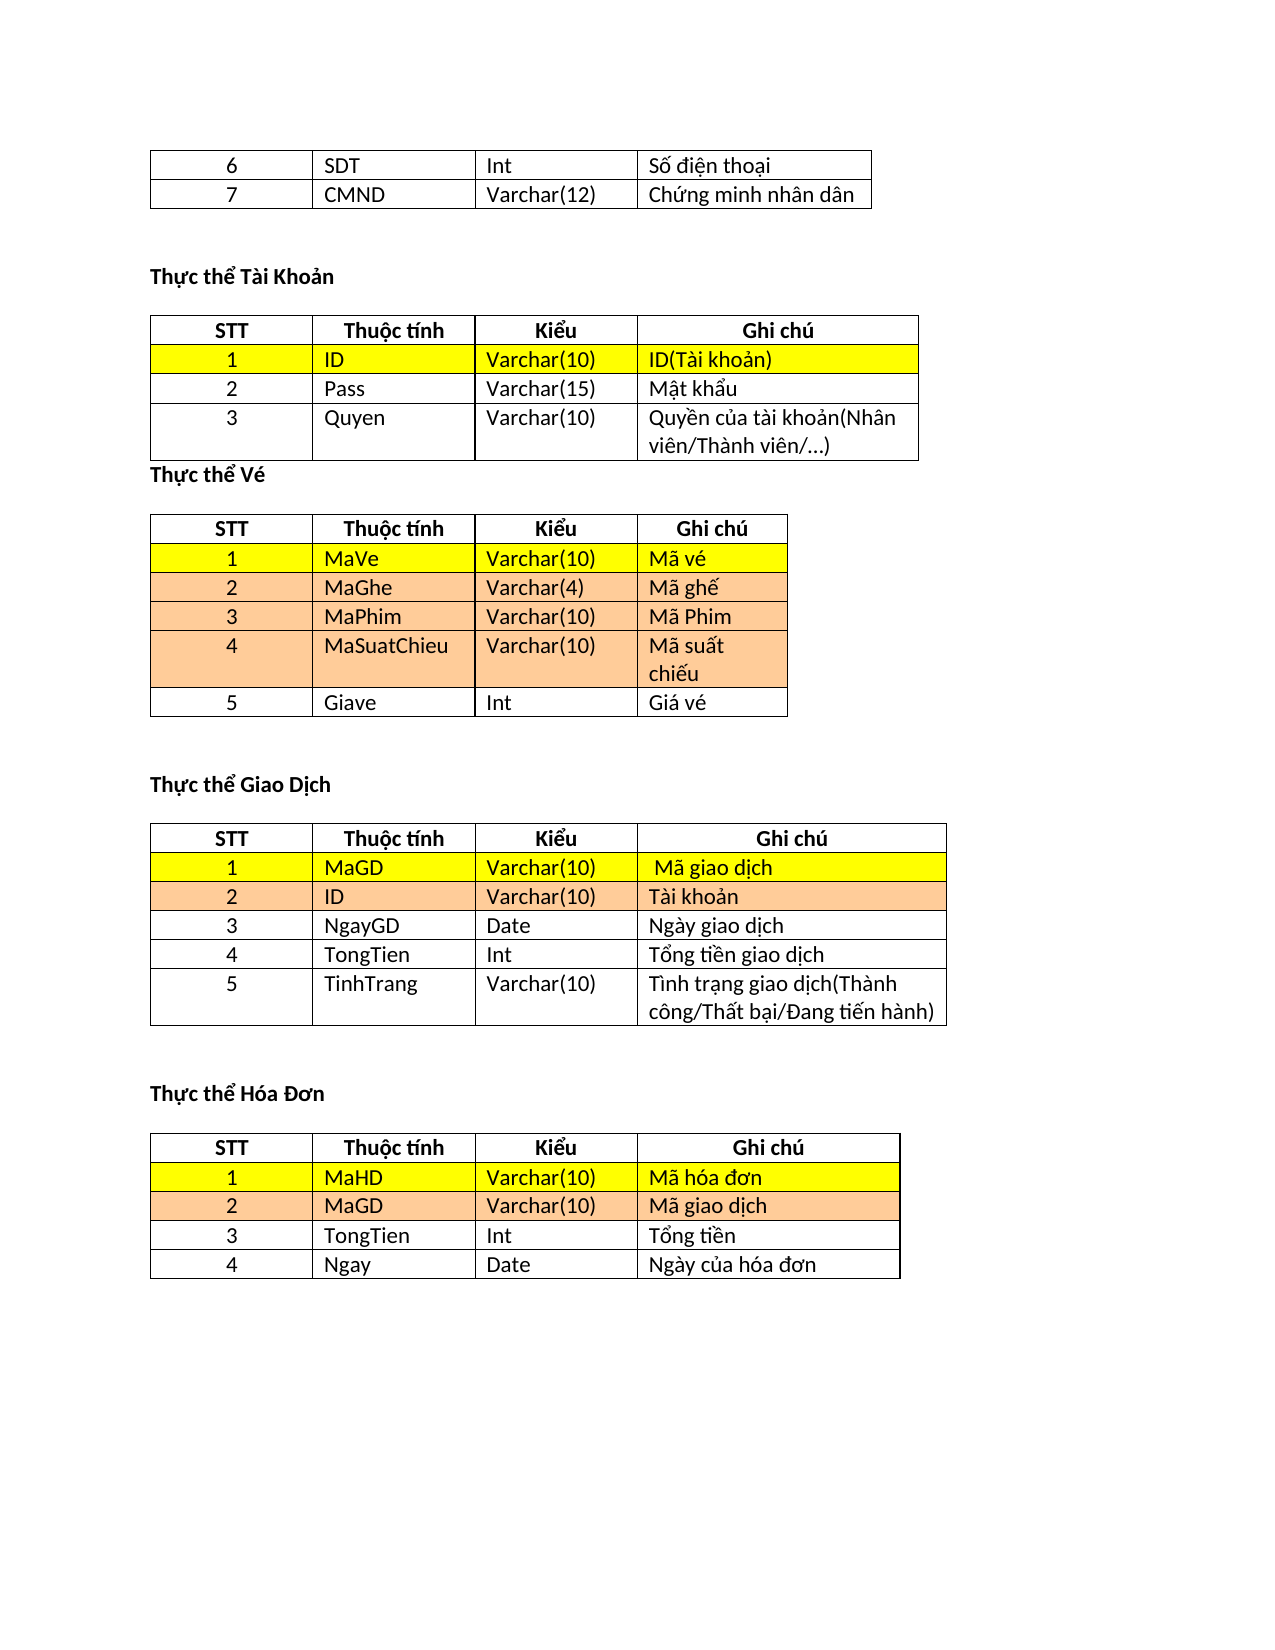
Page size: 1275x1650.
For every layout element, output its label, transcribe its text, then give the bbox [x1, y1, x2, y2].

table_cell Tình trạng giao dịch(Thành công/Thất bại/Đang tiến hành) [638, 969, 946, 1025]
table_cell Tổng tiền [638, 1221, 899, 1249]
table_header Ghi chú [638, 824, 946, 852]
table_cell Varchar(10) [476, 1163, 637, 1191]
table_cell Giave [313, 688, 474, 716]
table_cell MaGD [313, 853, 475, 881]
table_cell Varchar(10) [476, 1192, 637, 1220]
table_cell 3 [151, 911, 312, 939]
table_cell Quyền của tài khoản(Nhân viên/Thành viên/…) [638, 404, 918, 459]
table_cell SDT [313, 151, 475, 179]
table_cell Tổng tiền giao dịch [638, 940, 946, 968]
table_cell Varchar(10) [476, 404, 637, 459]
table_header STT [151, 515, 312, 543]
table_cell 3 [151, 404, 312, 459]
table_cell Giá vé [638, 688, 787, 716]
table_cell ID [313, 882, 475, 910]
table_header Ghi chú [638, 316, 918, 344]
table_header Kiểu [476, 824, 637, 852]
table_cell 4 [151, 1250, 312, 1278]
table_cell MaGhe [313, 573, 474, 601]
table_cell Date [476, 911, 637, 939]
table_cell 5 [151, 969, 312, 1025]
table_cell Varchar(10) [476, 853, 637, 881]
table_cell Varchar(15) [476, 374, 637, 402]
table_header Ghi chú [638, 1134, 899, 1162]
table_header Thuộc tính [313, 824, 475, 852]
table_cell 1 [151, 544, 312, 572]
table_header Ghi chú [638, 515, 787, 543]
table_cell Varchar(10) [476, 544, 637, 572]
table_header Thuộc tính [313, 515, 474, 543]
table_cell Varchar(10) [476, 602, 637, 630]
table_cell MaPhim [313, 602, 474, 630]
table_cell 7 [151, 180, 312, 208]
table_cell Varchar(10) [476, 345, 637, 373]
table_cell Pass [313, 374, 474, 402]
table_cell 1 [151, 1163, 312, 1191]
table_cell Ngay [313, 1250, 475, 1278]
table_cell Mã ghế [638, 573, 787, 601]
table_header STT [151, 1134, 312, 1162]
table_cell 1 [151, 853, 312, 881]
table_cell TinhTrang [313, 969, 475, 1025]
table_cell 2 [151, 573, 312, 601]
table_cell Varchar(10) [476, 969, 637, 1025]
table_cell 4 [151, 940, 312, 968]
table_cell 2 [151, 374, 312, 402]
table_cell 2 [151, 1192, 312, 1220]
table_cell NgayGD [313, 911, 475, 939]
table_cell Int [476, 688, 637, 716]
table_cell 3 [151, 602, 312, 630]
text Thực thể Tài Khoản [150, 262, 1125, 290]
table_cell Date [476, 1250, 637, 1278]
table_cell 4 [151, 631, 312, 687]
table_cell Mã giao dịch [638, 1192, 899, 1220]
table_cell Varchar(10) [476, 631, 637, 687]
table_cell Int [476, 940, 637, 968]
table_header Thuộc tính [313, 316, 474, 344]
table_cell CMND [313, 180, 475, 208]
table_cell Mã suất chiếu [638, 631, 787, 687]
table_cell Varchar(4) [476, 573, 637, 601]
table_header STT [151, 824, 312, 852]
table_header Kiểu [476, 515, 637, 543]
text Thực thể Vé [150, 461, 1125, 488]
table_header Kiểu [476, 316, 637, 344]
table_cell MaVe [313, 544, 474, 572]
table_cell Varchar(10) [476, 882, 637, 910]
table_header STT [151, 316, 312, 344]
table_cell TongTien [313, 940, 475, 968]
text Thực thể Hóa Đơn [150, 1079, 1125, 1107]
table_cell Ngày giao dịch [638, 911, 946, 939]
table_cell Int [476, 151, 637, 179]
table_cell Mã Phim [638, 602, 787, 630]
table_cell 5 [151, 688, 312, 716]
table_cell MaGD [313, 1192, 475, 1220]
table_cell Chứng minh nhân dân [638, 180, 871, 208]
table_cell Int [476, 1221, 637, 1249]
table_cell Ngày của hóa đơn [638, 1250, 899, 1278]
table_header Kiểu [476, 1134, 637, 1162]
table_cell Mã vé [638, 544, 787, 572]
table_cell Số điện thoại [638, 151, 871, 179]
table_cell Mã giao dịch [638, 853, 946, 881]
table_cell Varchar(12) [476, 180, 637, 208]
table_cell TongTien [313, 1221, 475, 1249]
table_cell MaSuatChieu [313, 631, 474, 687]
table_cell Mật khẩu [638, 374, 918, 402]
table_cell 3 [151, 1221, 312, 1249]
table_cell 6 [151, 151, 312, 179]
text Thực thể Giao Dịch [150, 770, 1125, 798]
table_cell 2 [151, 882, 312, 910]
table_cell Quyen [313, 404, 474, 459]
table_cell MaHD [313, 1163, 475, 1191]
table_cell Mã hóa đơn [638, 1163, 899, 1191]
table_cell 1 [151, 345, 312, 373]
table_cell Tài khoản [638, 882, 946, 910]
table_cell ID(Tài khoản) [638, 345, 918, 373]
table_header Thuộc tính [313, 1134, 475, 1162]
table_cell ID [313, 345, 474, 373]
